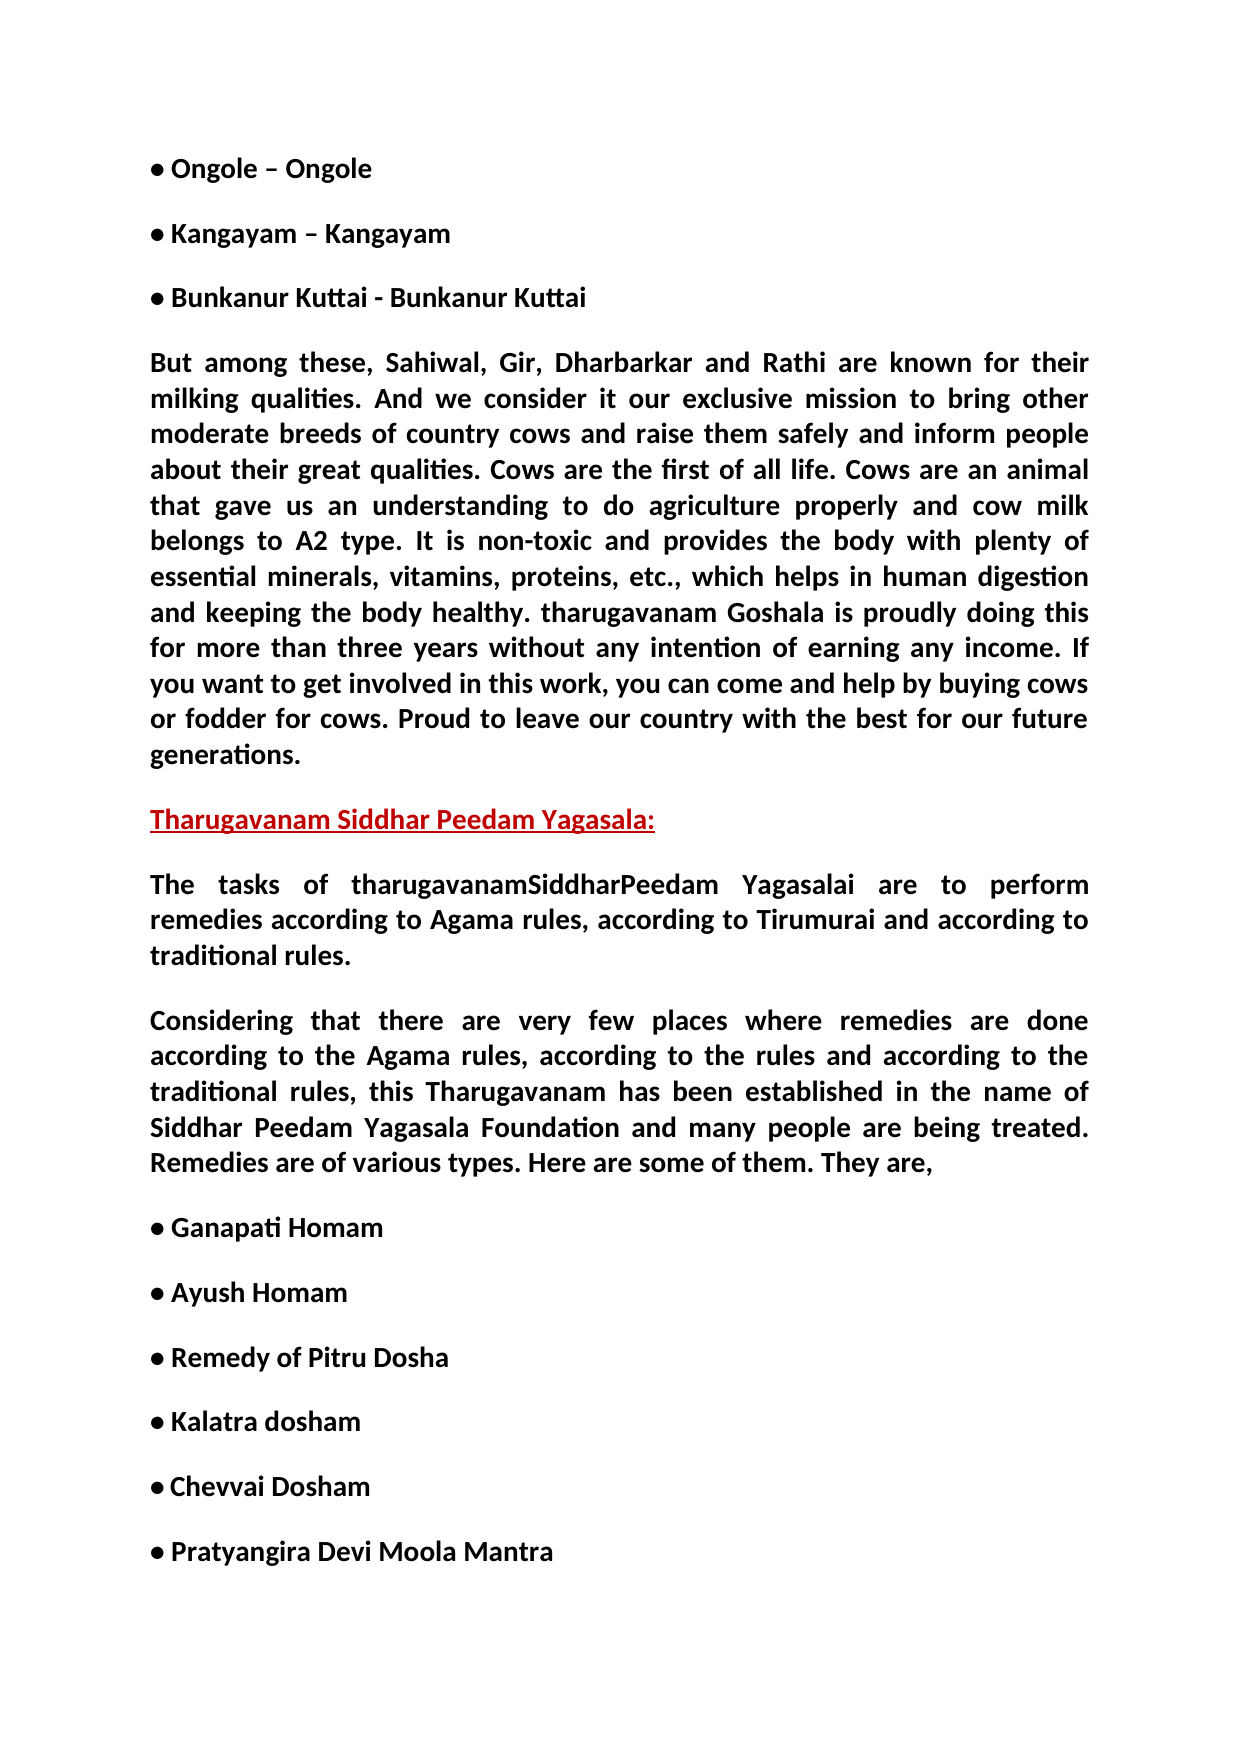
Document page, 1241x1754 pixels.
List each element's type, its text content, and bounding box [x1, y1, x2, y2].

text • Chevvai Dosham [150, 1468, 1090, 1504]
text • Bunkanur Kuttai - Bunkanur Kuttai [150, 279, 1090, 315]
text The tasks of tharugavanamSiddharPeedam Yagasalai are to perform remedies according to Agama rules, according to Tirumurai and according to traditional rules. [150, 866, 1090, 973]
text • Ongole – Ongole [150, 150, 1090, 186]
text • Kalatra dosham [150, 1403, 1090, 1439]
text Considering that there are very few places where remedies are done according to the Agama rules, according to the rules and according to the traditional rules, this Tharugavanam has been established in the name of Siddhar Peedam Yagasala Foundation and many people are being treated. Remedies are of various types. Here are some of them. They are, [150, 1002, 1090, 1180]
text • Kangayam – Kangayam [150, 215, 1090, 250]
text • Ayush Homam [150, 1274, 1090, 1309]
text Tharugavanam Siddhar Peedam Yagasala: [150, 801, 1090, 837]
text But among these, Sahiwal, Gir, Dharbarkar and Rathi are known for their milking qualities. And we consider it our exclusive mission to bring other moderate breeds of country cows and raise them safely and inform people about their great qualities. Cows are the first of all life. Cows are an animal that gave us an understanding to do agriculture properly and cow milk belongs to A2 type. It is non-toxic and provides the body with plenty of essential minerals, vitamins, proteins, etc., which helps in human digestion and keeping the body healthy. tharugavanam Goshala is proudly doing this for more than three years without any intention of earning any income. If you want to get involved in this work, you can come and help by buying cows or fodder for cows. Proud to leave our country with the best for our future generations. [150, 344, 1090, 772]
text • Remedy of Pitru Dosha [150, 1339, 1090, 1374]
text • Pratyangira Devi Moola Mantra [150, 1533, 1090, 1569]
text • Ganapati Homam [150, 1209, 1090, 1245]
